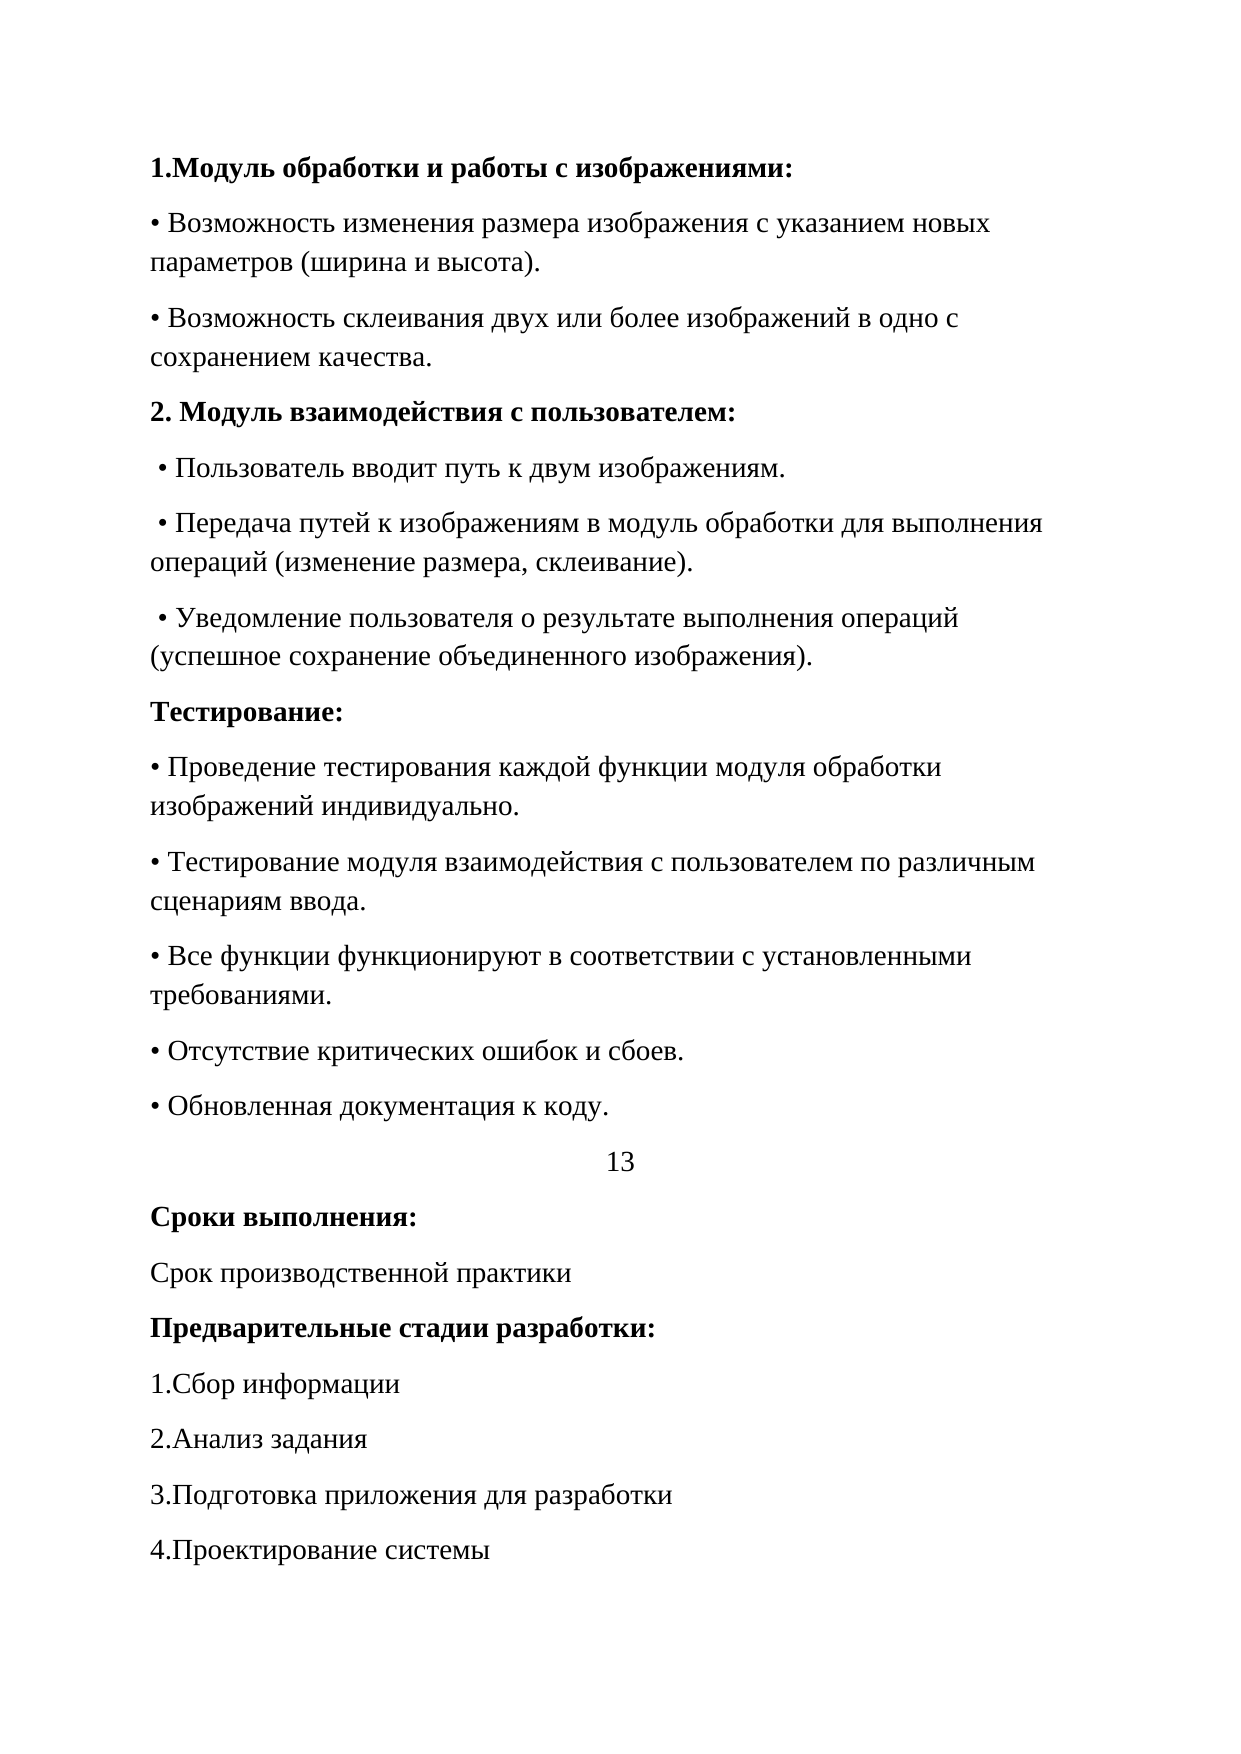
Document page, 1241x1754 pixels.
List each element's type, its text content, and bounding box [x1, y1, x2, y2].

text • Тестирование модуля взаимодействия с пользователем по различным сценариям ввода. [150, 844, 1090, 916]
text Предварительные стадии разработки: [150, 1310, 1090, 1344]
text 4.Проектирование системы [150, 1532, 1090, 1566]
text • Пользователь вводит путь к двум изображениям. [150, 450, 1090, 483]
text • Возможность изменения размера изображения с указанием новых параметров (ширина и высота). [150, 206, 1090, 278]
text 1.Сбор информации [150, 1366, 1090, 1399]
text 13 [150, 1144, 1090, 1177]
text Сроки выполнения: [150, 1199, 1090, 1233]
text Срок производственной практики [150, 1255, 1090, 1288]
text 1.Модуль обработки и работы с изображениями: [150, 150, 1090, 183]
text • Проведение тестирования каждой функции модуля обработки изображений индивидуально. [150, 749, 1090, 822]
text • Уведомление пользователя о результате выполнения операций (успешное сохранение объединенного изображения). [150, 600, 1090, 672]
text • Отсутствие критических ошибок и сбоев. [150, 1033, 1090, 1066]
text • Возможность склеивания двух или более изображений в одно с сохранением качества. [150, 300, 1090, 372]
text • Обновленная документация к коду. [150, 1088, 1090, 1122]
text 3.Подготовка приложения для разработки [150, 1477, 1090, 1510]
text Тестирование: [150, 694, 1090, 728]
text • Все функции функционируют в соответствии с установленными требованиями. [150, 938, 1090, 1011]
text 2.Анализ задания [150, 1421, 1090, 1455]
text 2. Модуль взаимодействия с пользователем: [150, 394, 1090, 428]
text • Передача путей к изображениям в модуль обработки для выполнения операций (изменение размера, склеивание). [150, 505, 1090, 578]
